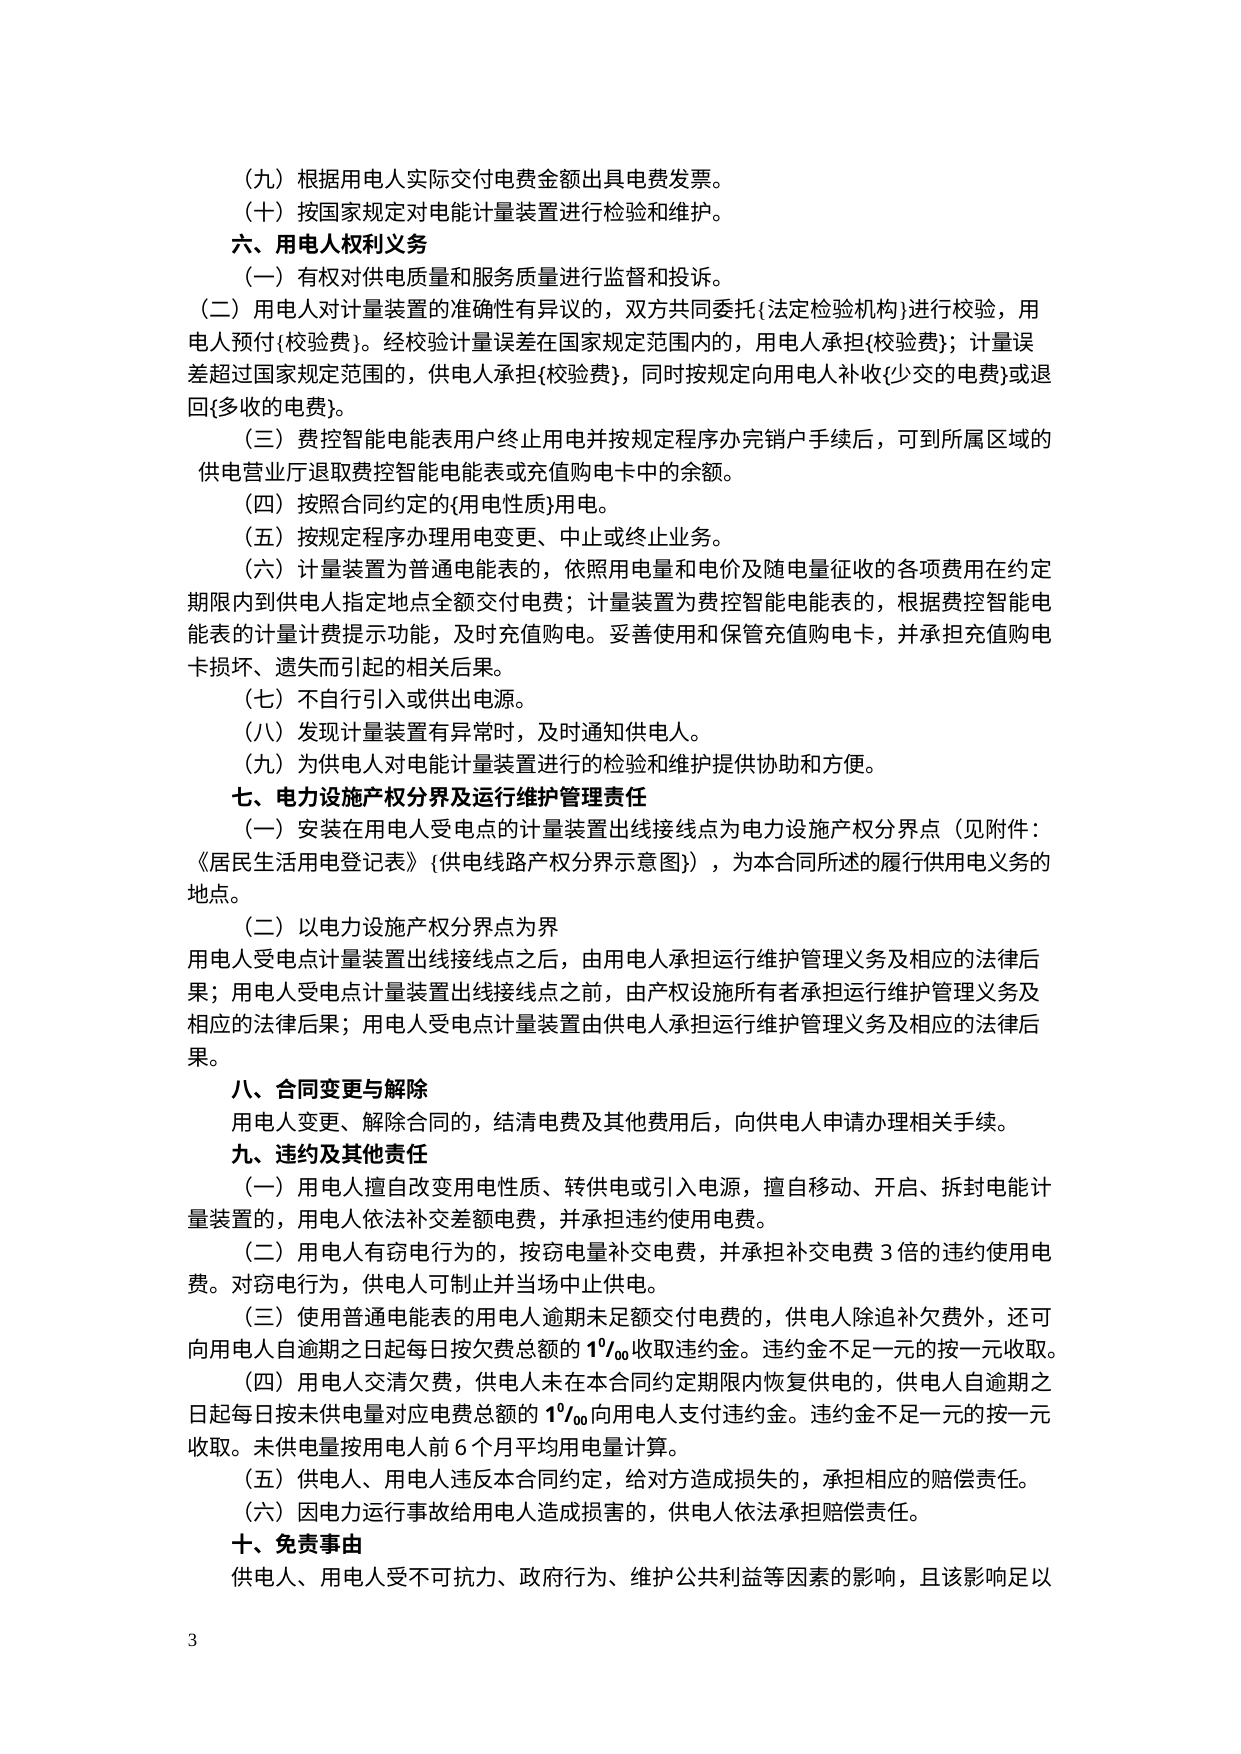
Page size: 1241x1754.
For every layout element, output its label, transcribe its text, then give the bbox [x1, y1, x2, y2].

text 十、免责事由 [187, 1527, 1053, 1559]
text 八、合同变更与解除 [187, 1072, 1053, 1104]
text （二）用电人对计量装置的准确性有异议的，双方共同委托{法定检验机构}进行校验，用电人预付{校验费}。经校验计量误差在国家规定范围内的，用电人承担{校验费}；计量误差超过国家规定范围的，供电人承担{校验费}，同时按规定向用电人补收{少交的电费}或退回{多收的电费}。 [187, 292, 1053, 422]
text （五）供电人、用电人违反本合同约定，给对方造成损失的，承担相应的赔偿责任。 [187, 1462, 1053, 1494]
text （一）安装在用电人受电点的计量装置出线接线点为电力设施产权分界点（见附件：《居民生活用电登记表》{供电线路产权分界示意图}），为本合同所述的履行供用电义务的地点。 [187, 812, 1053, 909]
text （十）按国家规定对电能计量装置进行检验和维护。 [187, 194, 1053, 227]
text 用电人变更、解除合同的，结清电费及其他费用后，向供电人申请办理相关手续。 [187, 1104, 1053, 1137]
text （三）费控智能电能表用户终止用电并按规定程序办完销户手续后，可到所属区域的供电营业厅退取费控智能电能表或充值购电卡中的余额。 [198, 422, 1053, 487]
text （八）发现计量装置有异常时，及时通知供电人。 [187, 714, 1053, 747]
text 六、用电人权利义务 [187, 227, 1053, 259]
text （一）用电人擅自改变用电性质、转供电或引入电源，擅自移动、开启、拆封电能计量装置的，用电人依法补交差额电费，并承担违约使用电费。 [187, 1169, 1053, 1234]
text 九、违约及其他责任 [187, 1137, 1053, 1169]
text （四）按照合同约定的{用电性质}用电。 [187, 487, 1053, 519]
text （六）计量装置为普通电能表的，依照用电量和电价及随电量征收的各项费用在约定期限内到供电人指定地点全额交付电费；计量装置为费控智能电能表的，根据费控智能电能表的计量计费提示功能，及时充值购电。妥善使用和保管充值购电卡，并承担充值购电卡损坏、遗失而引起的相关后果。 [187, 552, 1053, 682]
text 用电人受电点计量装置出线接线点之后，由用电人承担运行维护管理义务及相应的法律后果；用电人受电点计量装置出线接线点之前，由产权设施所有者承担运行维护管理义务及相应的法律后果；用电人受电点计量装置由供电人承担运行维护管理义务及相应的法律后果。 [187, 942, 1053, 1072]
text （六）因电力运行事故给用电人造成损害的，供电人依法承担赔偿责任。 [187, 1494, 1053, 1527]
text 七、电力设施产权分界及运行维护管理责任 [187, 779, 1053, 812]
text （九）（）为供电人对电能计量装置进行的检验和维护提供协助和方便。 [187, 747, 1053, 779]
text （五）按规定程序办理用电变更、中止或终止业务。 [187, 519, 1053, 552]
text （一）有权对供电质量和服务质量进行监督和投诉。 [187, 259, 1053, 292]
text （七）不自行引入或供出电源。 [187, 682, 1053, 714]
text （三）使用普通电能表的用电人逾期未足额交付电费的，供电人除追补欠费外，还可向用电人自逾期之日起每日按欠费总额的10/00收取违约金。违约金不足一元的按一元收取。 [187, 1299, 1053, 1364]
text （四）用电人交清欠费，供电人未在本合同约定期限内恢复供电的，供电人自逾期之日起每日按未供电量对应电费总额的10/00向用电人支付违约金。违约金不足一元的按一元收取。未供电量按用电人前6个月平均用电量计算。 [187, 1364, 1053, 1462]
text （二）以电力设施产权分界点为界 [187, 909, 1053, 942]
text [187, 1559, 1053, 1592]
text （二）用电人有窃电行为的，按窃电量补交电费，并承担补交电费3倍的违约使用电费。对窃电行为，供电人可制止并当场中止供电。 [187, 1234, 1053, 1299]
text （九）根据用电人实际交付电费金额出具电费发票。 [187, 162, 1053, 194]
